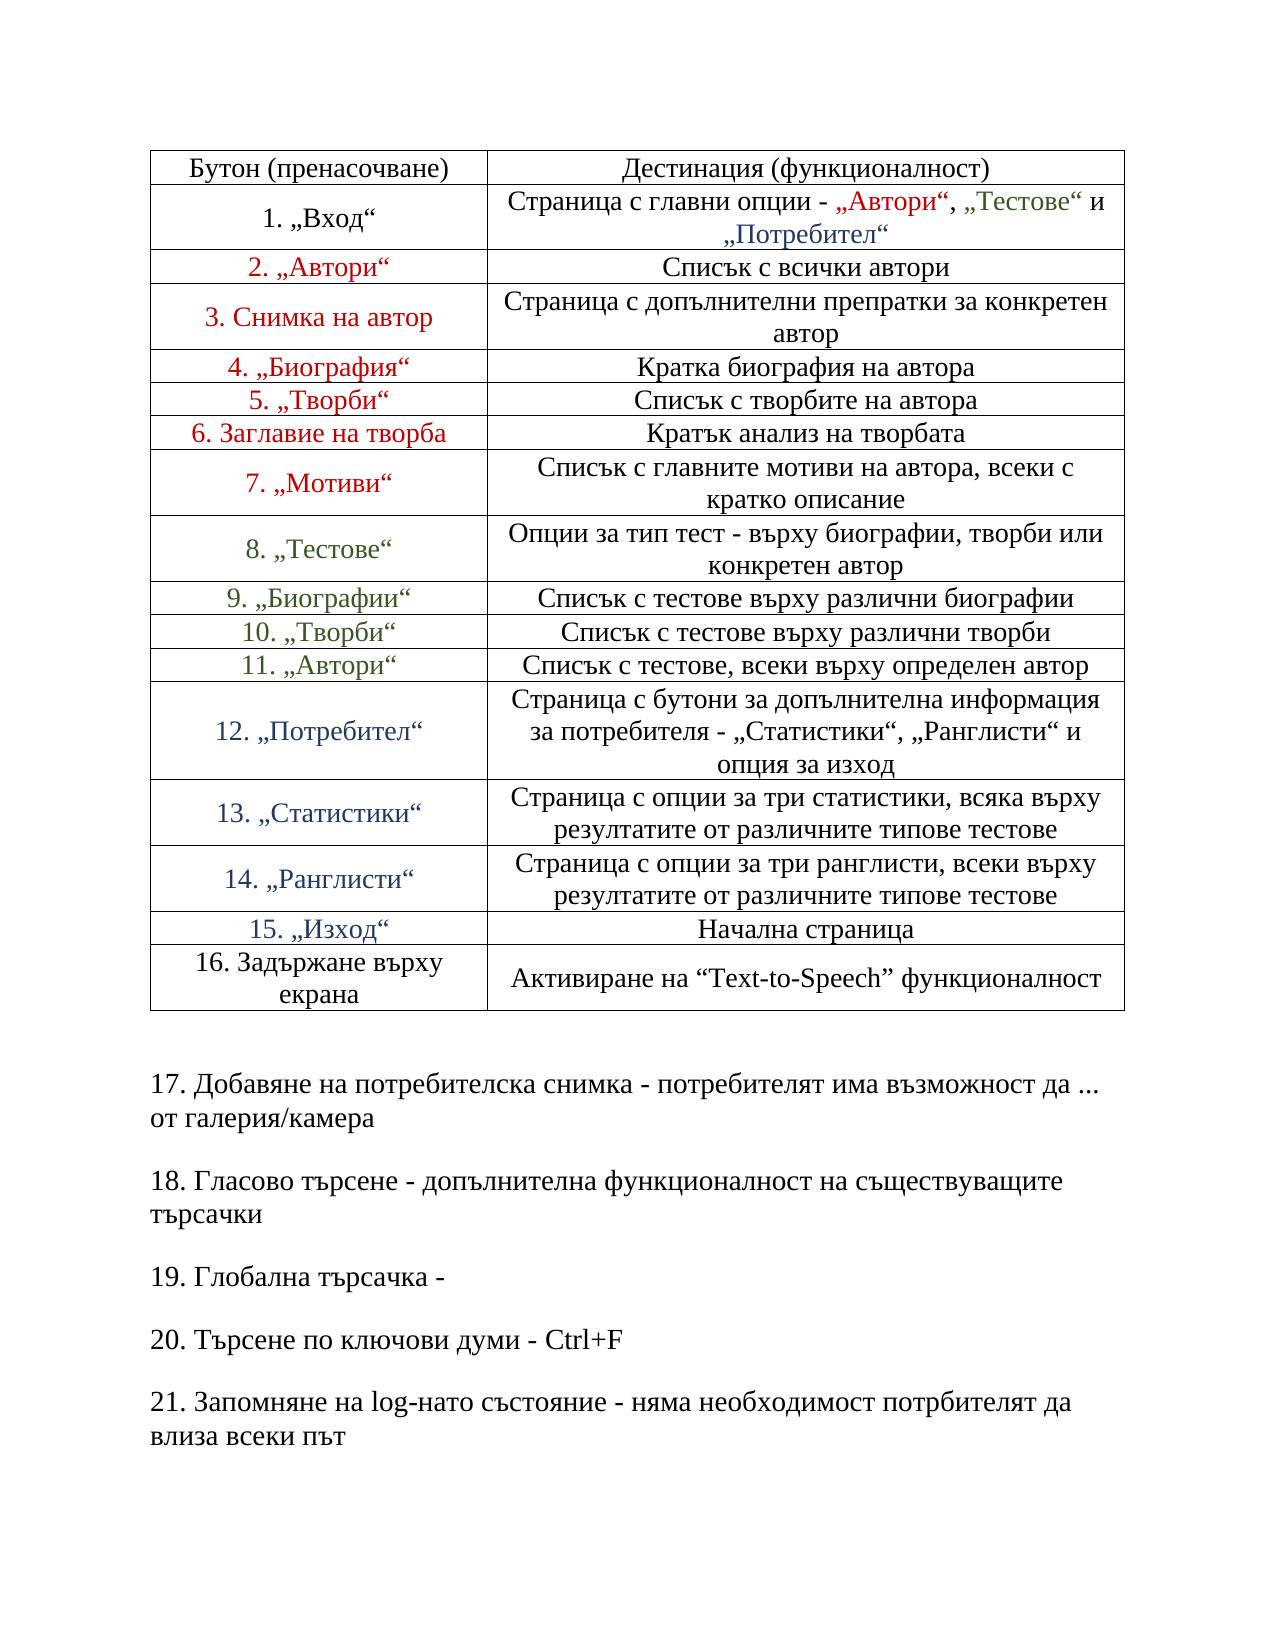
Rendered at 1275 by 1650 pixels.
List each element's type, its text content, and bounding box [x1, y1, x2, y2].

text 19. Глобална търсачка - [150, 1259, 1125, 1293]
table_cell 16. Задържане върху екрана [151, 945, 487, 1010]
table_cell 9. „Биографии“ [151, 582, 487, 614]
table_header Бутон (пренасочване) [151, 151, 487, 183]
table_cell Кратък анализ на творбата [488, 416, 1124, 449]
table_cell Кратка биография на автора [488, 350, 1124, 382]
table_cell Списък с тестове върху различни биографии [488, 582, 1124, 614]
table_cell 6. Заглавие на творба [151, 416, 487, 449]
table_cell Списък с тестове, всеки върху определен автор [488, 649, 1124, 681]
table_cell 15. „Изход“ [151, 912, 487, 944]
table_cell Списък с главните мотиви на автора, всеки с кратко описание [488, 450, 1124, 515]
table_cell Списък с всички автори [488, 250, 1124, 283]
table_cell 13. „Статистики“ [151, 780, 487, 845]
table_cell 12. „Потребител“ [151, 682, 487, 779]
table_cell Страница с опции за три статистики, всяка върху резултатите от различните типове тестове [488, 780, 1124, 845]
text 17. Добавяне на потребителска снимка - потребителят има възможност да ... от галерия/камера [150, 1067, 1125, 1134]
table_cell 7. „Мотиви“ [151, 450, 487, 515]
table_cell Списък с творбите на автора [488, 383, 1124, 415]
table_cell 1. „Вход“ [151, 185, 487, 249]
text 18. Гласово търсене - допълнителна функционалност на съществуващите търсачки [150, 1163, 1125, 1230]
table_cell Начална страница [488, 912, 1124, 944]
table_cell Страница с опции за три ранглисти, всеки върху резултатите от различните типове тестове [488, 846, 1124, 911]
table_header Дестинация (функционалност) [488, 151, 1124, 183]
table_cell 11. „Автори“ [151, 649, 487, 681]
table_cell 14. „Ранглисти“ [151, 846, 487, 911]
table_cell Страница с бутони за допълнителна информация за потребителя - „Статистики“, „Ранглисти“ и опция за изход [488, 682, 1124, 779]
table_cell Списък с тестове върху различни творби [488, 615, 1124, 647]
table_cell Активиране на “Text-to-Speech” функционалност [488, 945, 1124, 1010]
table_cell Страница с допълнителни препратки за конкретен автор [488, 284, 1124, 348]
text 21. Запомняне на log-нато състояние - няма необходимост потрбителят да влиза всеки път [150, 1384, 1125, 1452]
table_cell 2. „Автори“ [151, 250, 487, 283]
table_cell 8. „Тестове“ [151, 516, 487, 581]
text 20. Търсене по ключови думи - Ctrl+F [150, 1322, 1125, 1355]
table_cell 5. „Творби“ [151, 383, 487, 415]
table_cell Страница с главни опции - „Автори“, „Тестове“ и „Потребител“ [488, 185, 1124, 249]
table_cell 3. Снимка на автор [151, 284, 487, 348]
table_cell Опции за тип тест - върху биографии, творби или конкретен автор [488, 516, 1124, 581]
table_cell 4. „Биография“ [151, 350, 487, 382]
table_cell 10. „Творби“ [151, 615, 487, 647]
